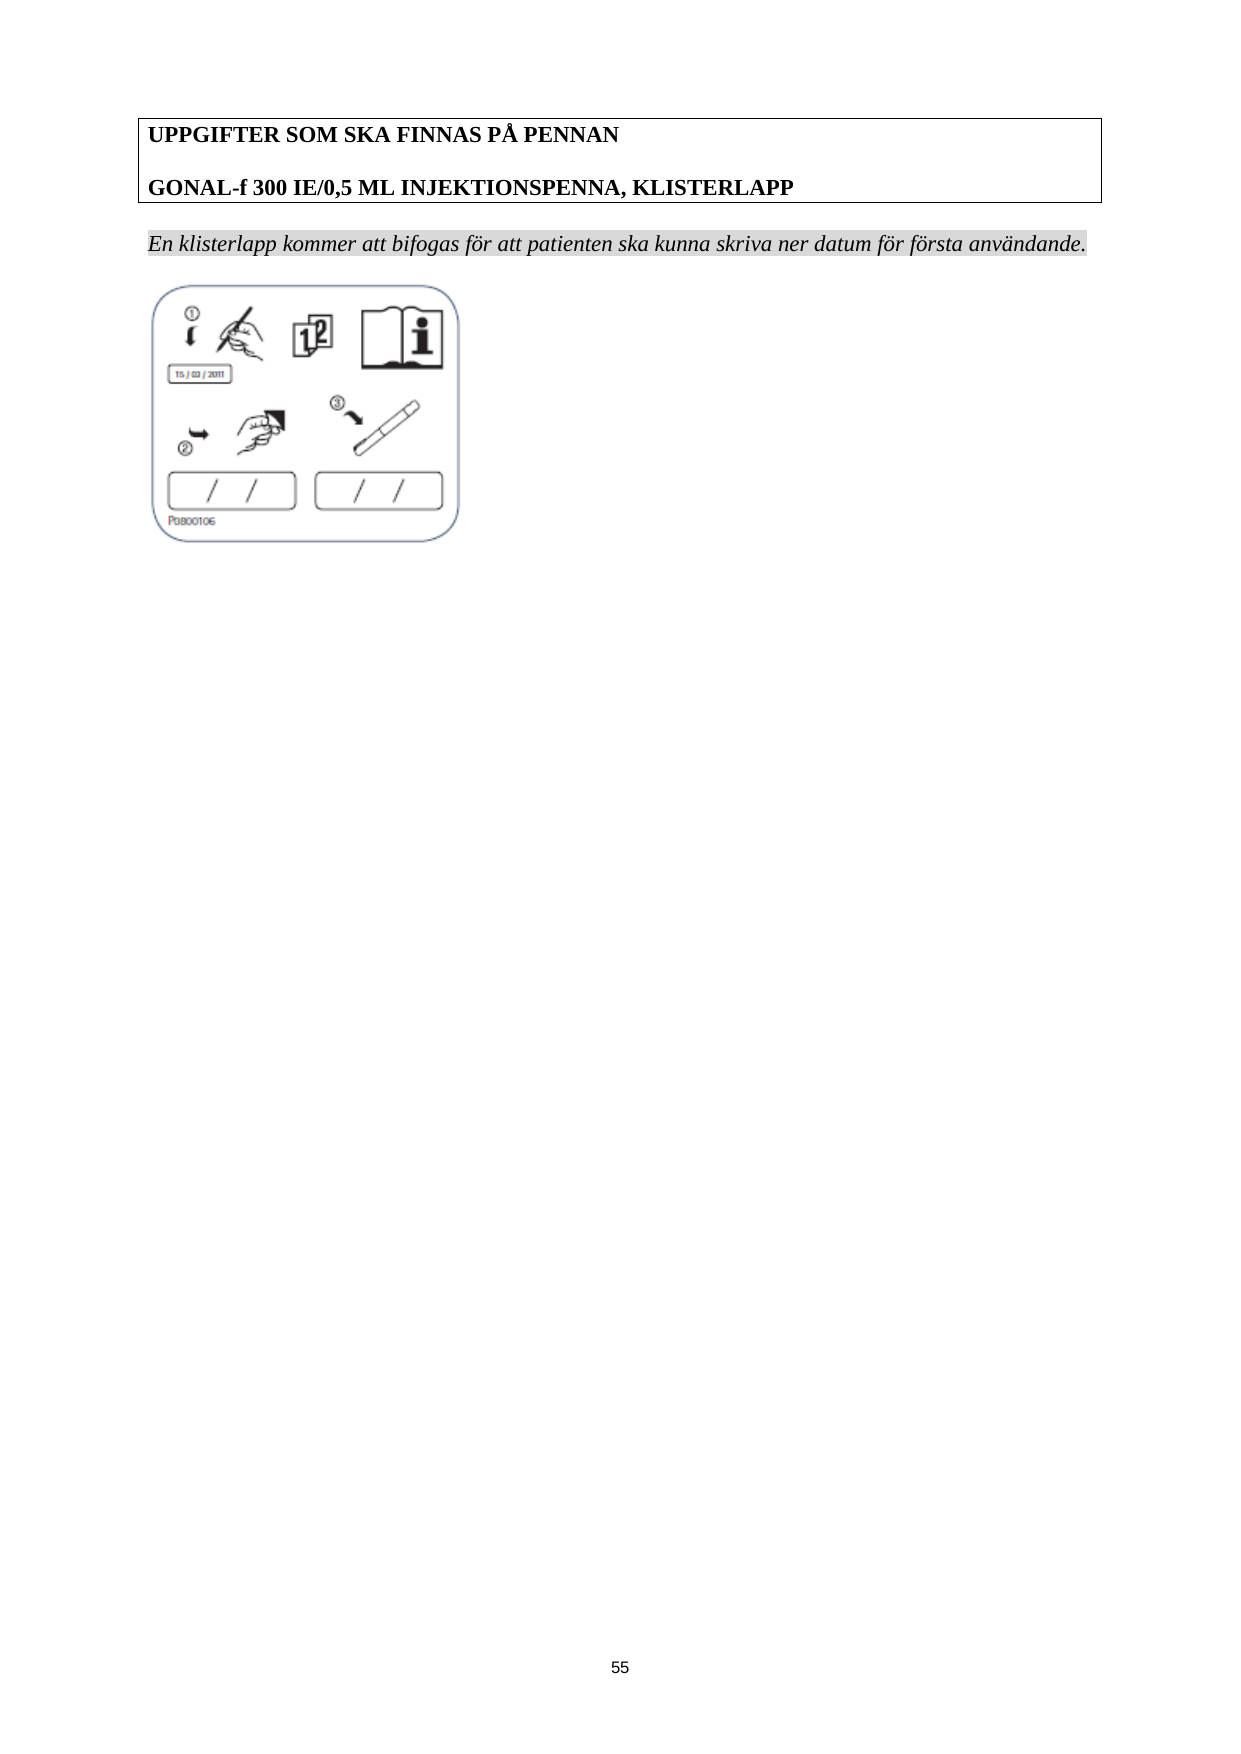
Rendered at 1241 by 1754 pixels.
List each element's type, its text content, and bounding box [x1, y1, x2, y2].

picture [147, 282, 465, 549]
text UPPGIFTER SOM SKA FINNAS PÅ PENNAN [139, 119, 1101, 148]
text GONAL-f 300 IE/0,5 ML INJEKTIONSPENNA, KLISTERLAPP [139, 171, 1101, 202]
